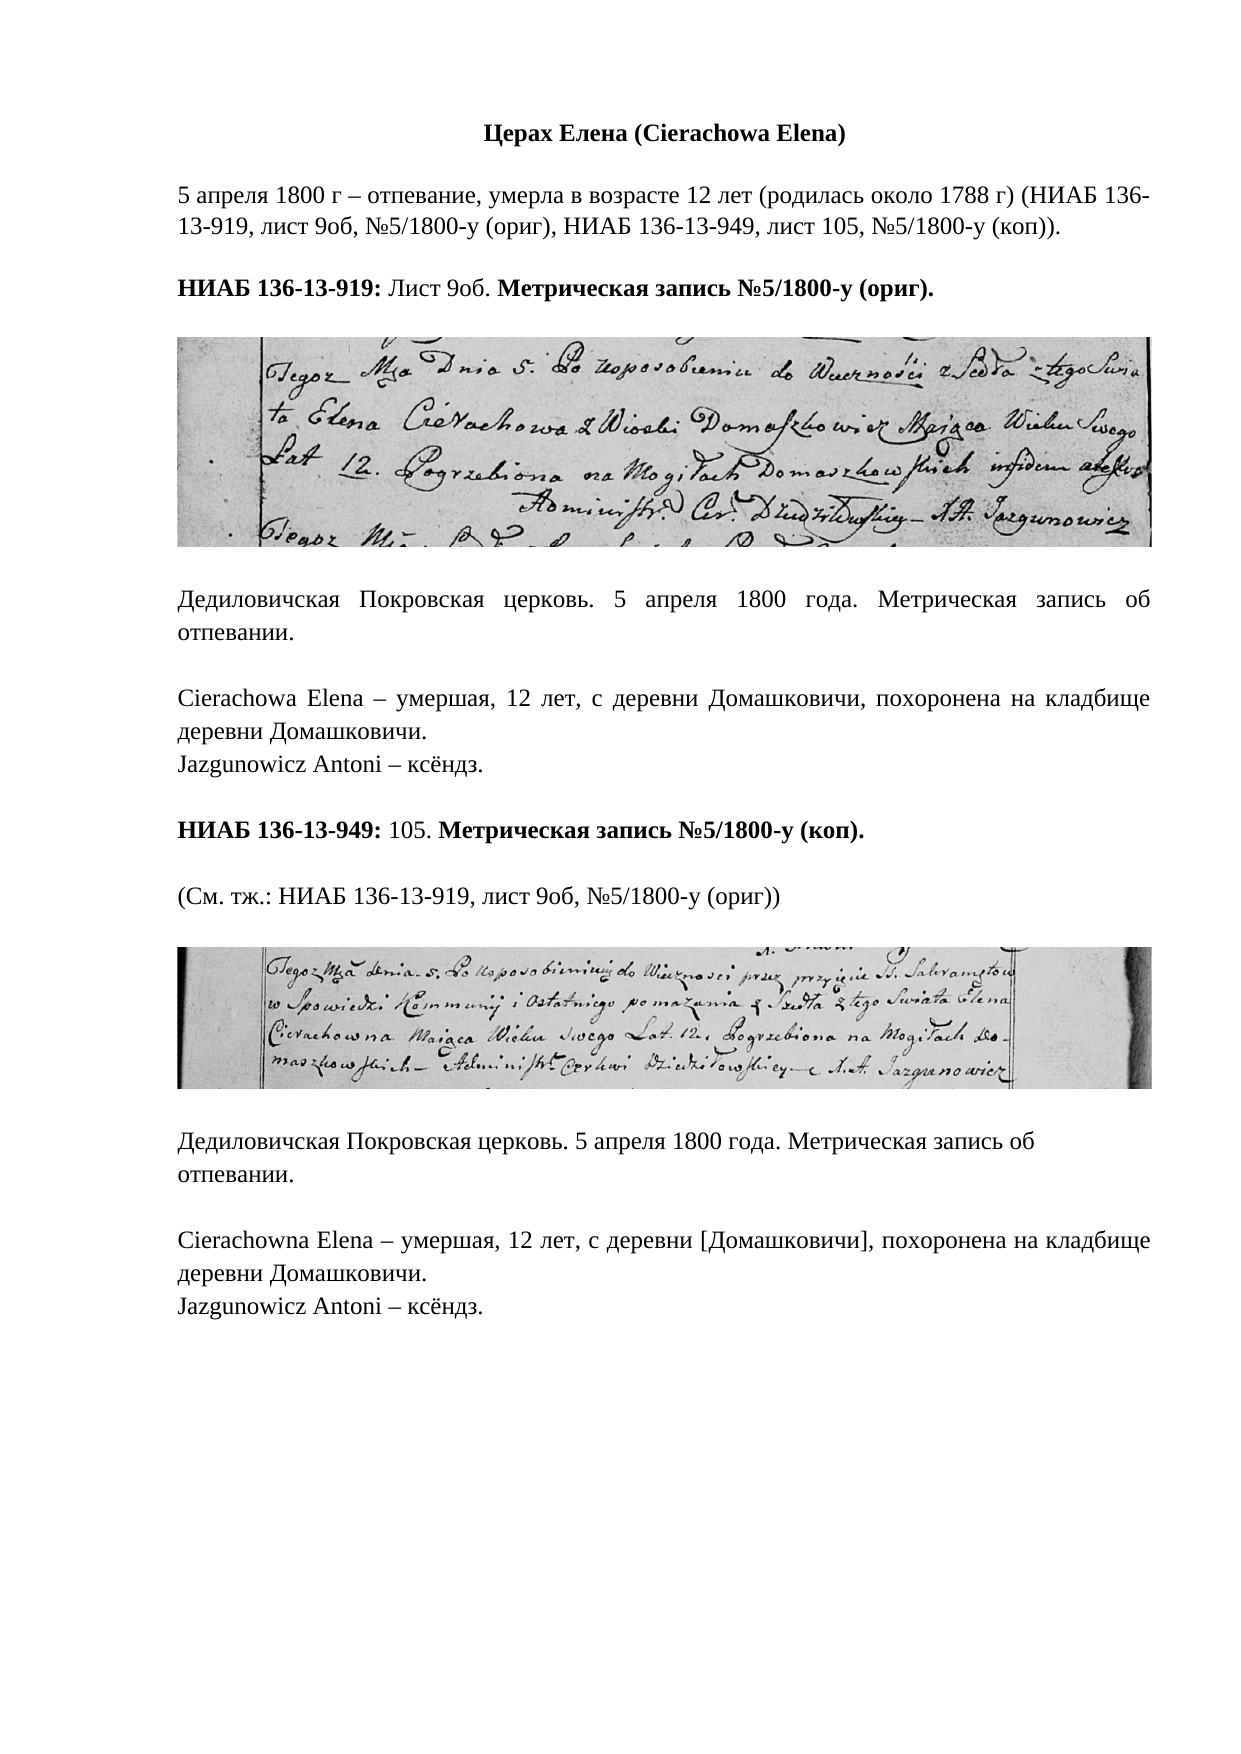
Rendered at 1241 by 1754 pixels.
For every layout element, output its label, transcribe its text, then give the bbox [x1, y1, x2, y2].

text 5 апреля 1800 г – отпевание, умерла в возрасте 12 лет (родилась около 1788 г) (НИАБ 136-13-919, лист 9об, №5/1800-у (ориг), НИАБ 136-13-949, лист 105, №5/1800-у (коп)). [177, 180, 1152, 240]
text НИАБ 136-13-919: Лист 9об. Метрическая запись №5/1800-у (ориг). [177, 273, 1152, 302]
text Jazgunowicz Antoni – ксёндз. [177, 749, 1152, 778]
text Дедиловичская Покровская церковь. 5 апреля 1800 года. Метрическая запись об отпевании. [177, 1126, 1152, 1188]
text (См. тж.: НИАБ 136-13-919, лист 9об, №5/1800-у (ориг)) [177, 881, 1152, 910]
text Церах Елена (Cierachowa Elena) [177, 118, 1152, 147]
text Cierachowa Elena – умершая, 12 лет, с деревни Домашковичи, похоронена на кладбище деревни Домашковичи. [177, 683, 1152, 745]
text Cierachowna Elena – умершая, 12 лет, с деревни [Домашковичи], похоронена на кладбище деревни Домашковичи. [177, 1225, 1152, 1287]
text Jazgunowicz Antoni – ксёндз. [177, 1291, 1152, 1320]
text Дедиловичская Покровская церковь. 5 апреля 1800 года. Метрическая запись об отпевании. [177, 584, 1152, 646]
text НИАБ 136-13-949: 105. Метрическая запись №5/1800-у (коп). [177, 815, 1152, 844]
picture [177, 337, 1152, 547]
picture [177, 947, 1152, 1089]
